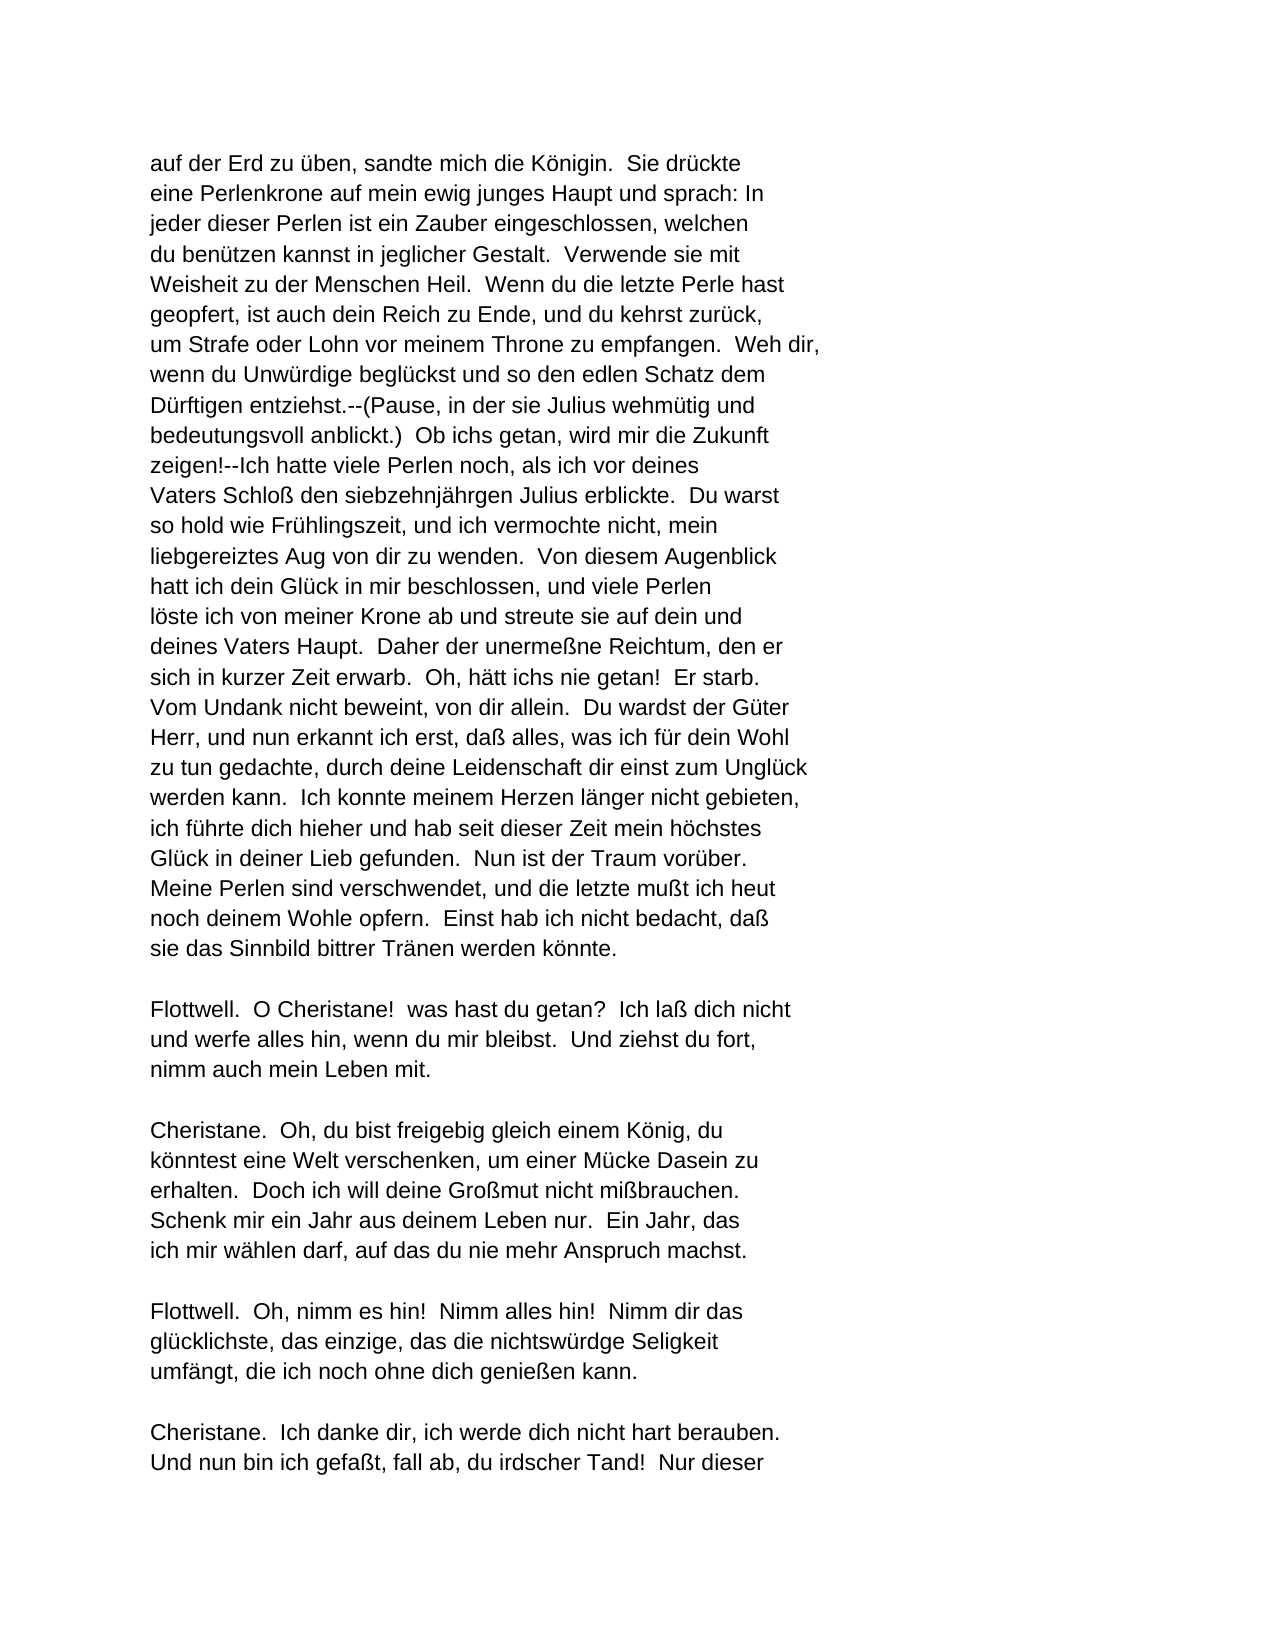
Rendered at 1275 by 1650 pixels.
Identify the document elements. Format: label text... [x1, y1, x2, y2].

text Und nun bin ich gefaßt, fall ab, du irdscher Tand! Nur dieser [150, 1449, 1125, 1475]
text Weisheit zu der Menschen Heil. Wenn du die letzte Perle hast [150, 271, 1125, 297]
text auf der Erd zu üben, sandte mich die Königin. Sie drückte [150, 150, 1125, 176]
text umfängt, die ich noch ohne dich genießen kann. [150, 1358, 1125, 1385]
text eine Perlenkrone auf mein ewig junges Haupt und sprach: In [150, 180, 1125, 207]
text wenn du Unwürdige beglückst und so den edlen Schatz dem [150, 361, 1125, 388]
text Cheristane. Oh, du bist freigebig gleich einem König, du [150, 1117, 1125, 1143]
text liebgereiztes Aug von dir zu wenden. Von diesem Augenblick [150, 543, 1125, 569]
text geopfert, ist auch dein Reich zu Ende, und du kehrst zurück, [150, 301, 1125, 327]
text Schenk mir ein Jahr aus deinem Leben nur. Ein Jahr, das [150, 1207, 1125, 1234]
text sich in kurzer Zeit erwarb. Oh, hätt ichs nie getan! Er starb. [150, 663, 1125, 690]
text Flottwell. O Cheristane! was hast du getan? Ich laß dich nicht [150, 996, 1125, 1022]
text Cheristane. Ich danke dir, ich werde dich nicht hart berauben. [150, 1419, 1125, 1445]
text Flottwell. Oh, nimm es hin! Nimm alles hin! Nimm dir das [150, 1298, 1125, 1324]
text glücklichste, das einzige, das die nichtswürdge Seligkeit [150, 1328, 1125, 1354]
text um Strafe oder Lohn vor meinem Throne zu empfangen. Weh dir, [150, 331, 1125, 358]
text zu tun gedachte, durch deine Leidenschaft dir einst zum Unglück [150, 754, 1125, 781]
text ich mir wählen darf, auf das du nie mehr Anspruch machst. [150, 1237, 1125, 1264]
text jeder dieser Perlen ist ein Zauber eingeschlossen, welchen [150, 210, 1125, 237]
text Vom Undank nicht beweint, von dir allein. Du wardst der Güter [150, 694, 1125, 720]
text hatt ich dein Glück in mir beschlossen, und viele Perlen [150, 573, 1125, 599]
text so hold wie Frühlingszeit, und ich vermochte nicht, mein [150, 512, 1125, 539]
text Dürftigen entziehst.--(Pause, in der sie Julius wehmütig und [150, 392, 1125, 418]
text Meine Perlen sind verschwendet, und die letzte mußt ich heut [150, 875, 1125, 901]
text erhalten. Doch ich will deine Großmut nicht mißbrauchen. [150, 1177, 1125, 1203]
text löste ich von meiner Krone ab und streute sie auf dein und [150, 603, 1125, 629]
text ich führte dich hieher und hab seit dieser Zeit mein höchstes [150, 814, 1125, 841]
text bedeutungsvoll anblickt.) Ob ichs getan, wird mir die Zukunft [150, 422, 1125, 448]
text werden kann. Ich konnte meinem Herzen länger nicht gebieten, [150, 784, 1125, 811]
text Vaters Schloß den siebzehnjährgen Julius erblickte. Du warst [150, 482, 1125, 509]
text deines Vaters Haupt. Daher der unermeßne Reichtum, den er [150, 633, 1125, 660]
text sie das Sinnbild bittrer Tränen werden könnte. [150, 935, 1125, 962]
text könntest eine Welt verschenken, um einer Mücke Dasein zu [150, 1147, 1125, 1173]
text nimm auch mein Leben mit. [150, 1056, 1125, 1083]
text zeigen!--Ich hatte viele Perlen noch, als ich vor deines [150, 452, 1125, 478]
text und werfe alles hin, wenn du mir bleibst. Und ziehst du fort, [150, 1026, 1125, 1052]
text noch deinem Wohle opfern. Einst hab ich nicht bedacht, daß [150, 905, 1125, 932]
text du benützen kannst in jeglicher Gestalt. Verwende sie mit [150, 241, 1125, 267]
text Herr, und nun erkannt ich erst, daß alles, was ich für dein Wohl [150, 724, 1125, 750]
text Glück in deiner Lieb gefunden. Nun ist der Traum vorüber. [150, 845, 1125, 871]
